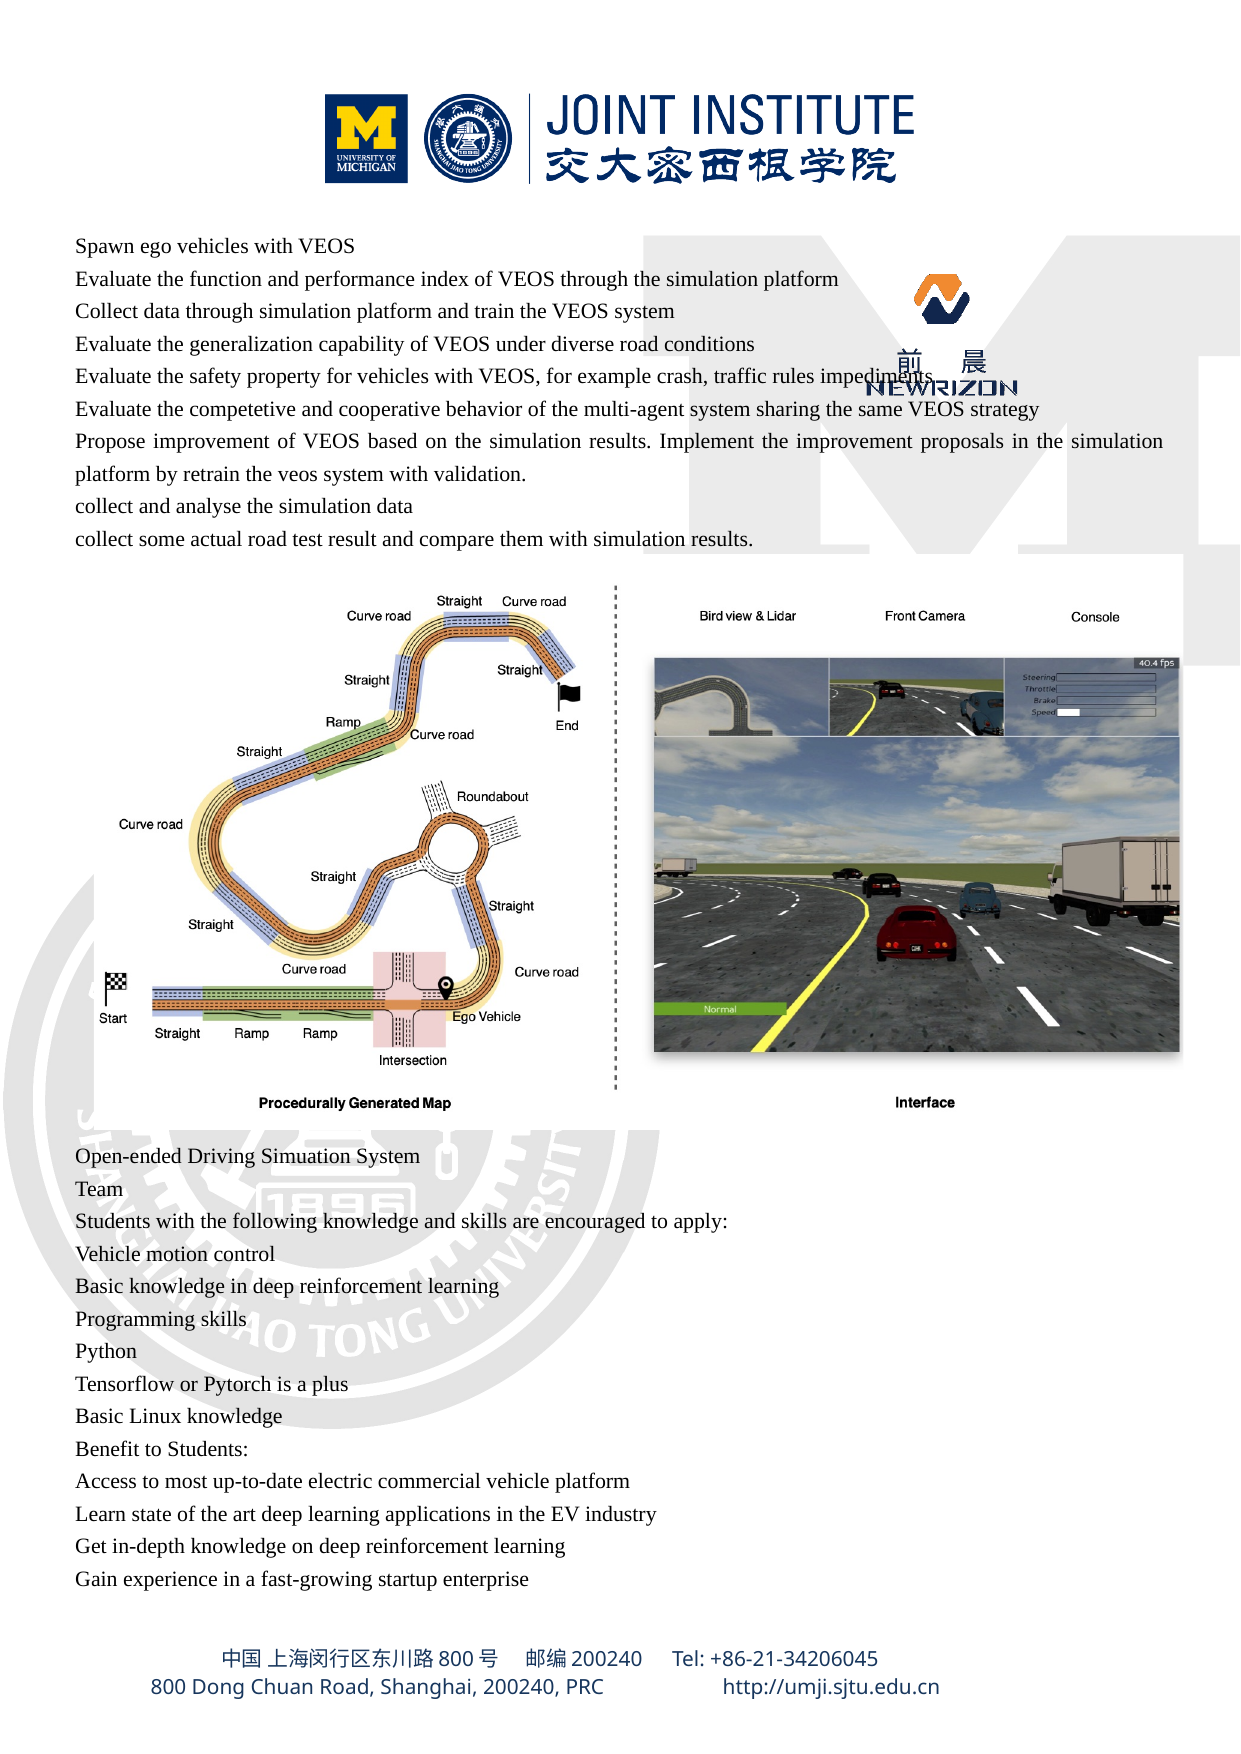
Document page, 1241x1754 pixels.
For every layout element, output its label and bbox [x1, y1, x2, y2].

picture [866, 374, 871, 382]
picture [93, 554, 1184, 1130]
picture [866, 273, 1018, 396]
picture [301, 70, 939, 216]
